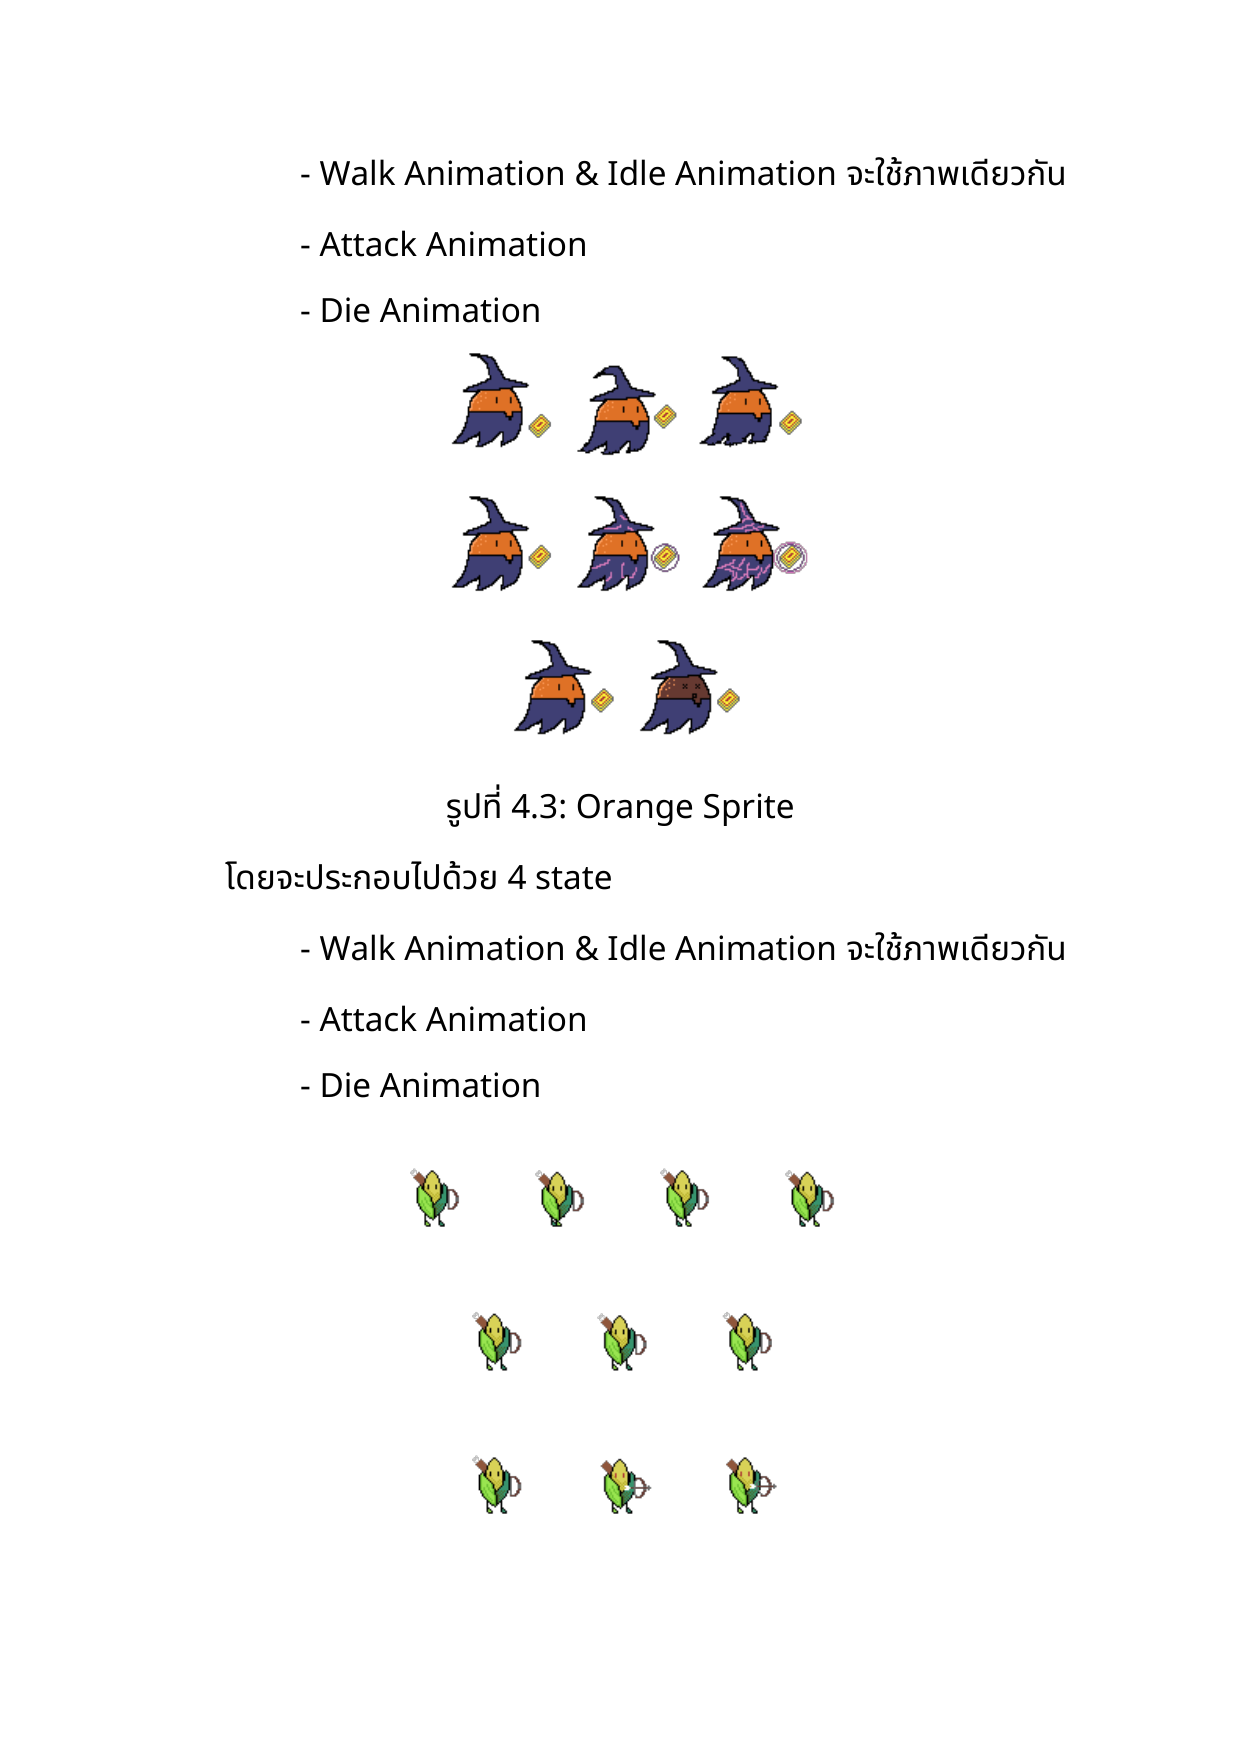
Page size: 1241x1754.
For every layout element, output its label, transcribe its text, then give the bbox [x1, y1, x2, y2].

text - Walk Animation & Idle Animation จะใช้ภาพเดียวกัน [150, 925, 1090, 976]
picture [370, 1127, 870, 1252]
picture [494, 639, 746, 764]
text - Attack Animation [150, 221, 1090, 267]
picture [432, 495, 808, 621]
text - Attack Animation [150, 996, 1090, 1042]
text - Die Animation [150, 1062, 1090, 1107]
text - Walk Animation & Idle Animation จะใช้ภาพเดียวกัน [150, 150, 1090, 201]
text - Die Animation [150, 287, 1090, 332]
picture [432, 1414, 808, 1539]
picture [432, 1270, 808, 1396]
picture [432, 352, 808, 477]
text โดยจะประกอบไปด้วย 4 state [150, 854, 1090, 904]
text รูปที่ 4.3: Orange Sprite [150, 782, 1090, 833]
